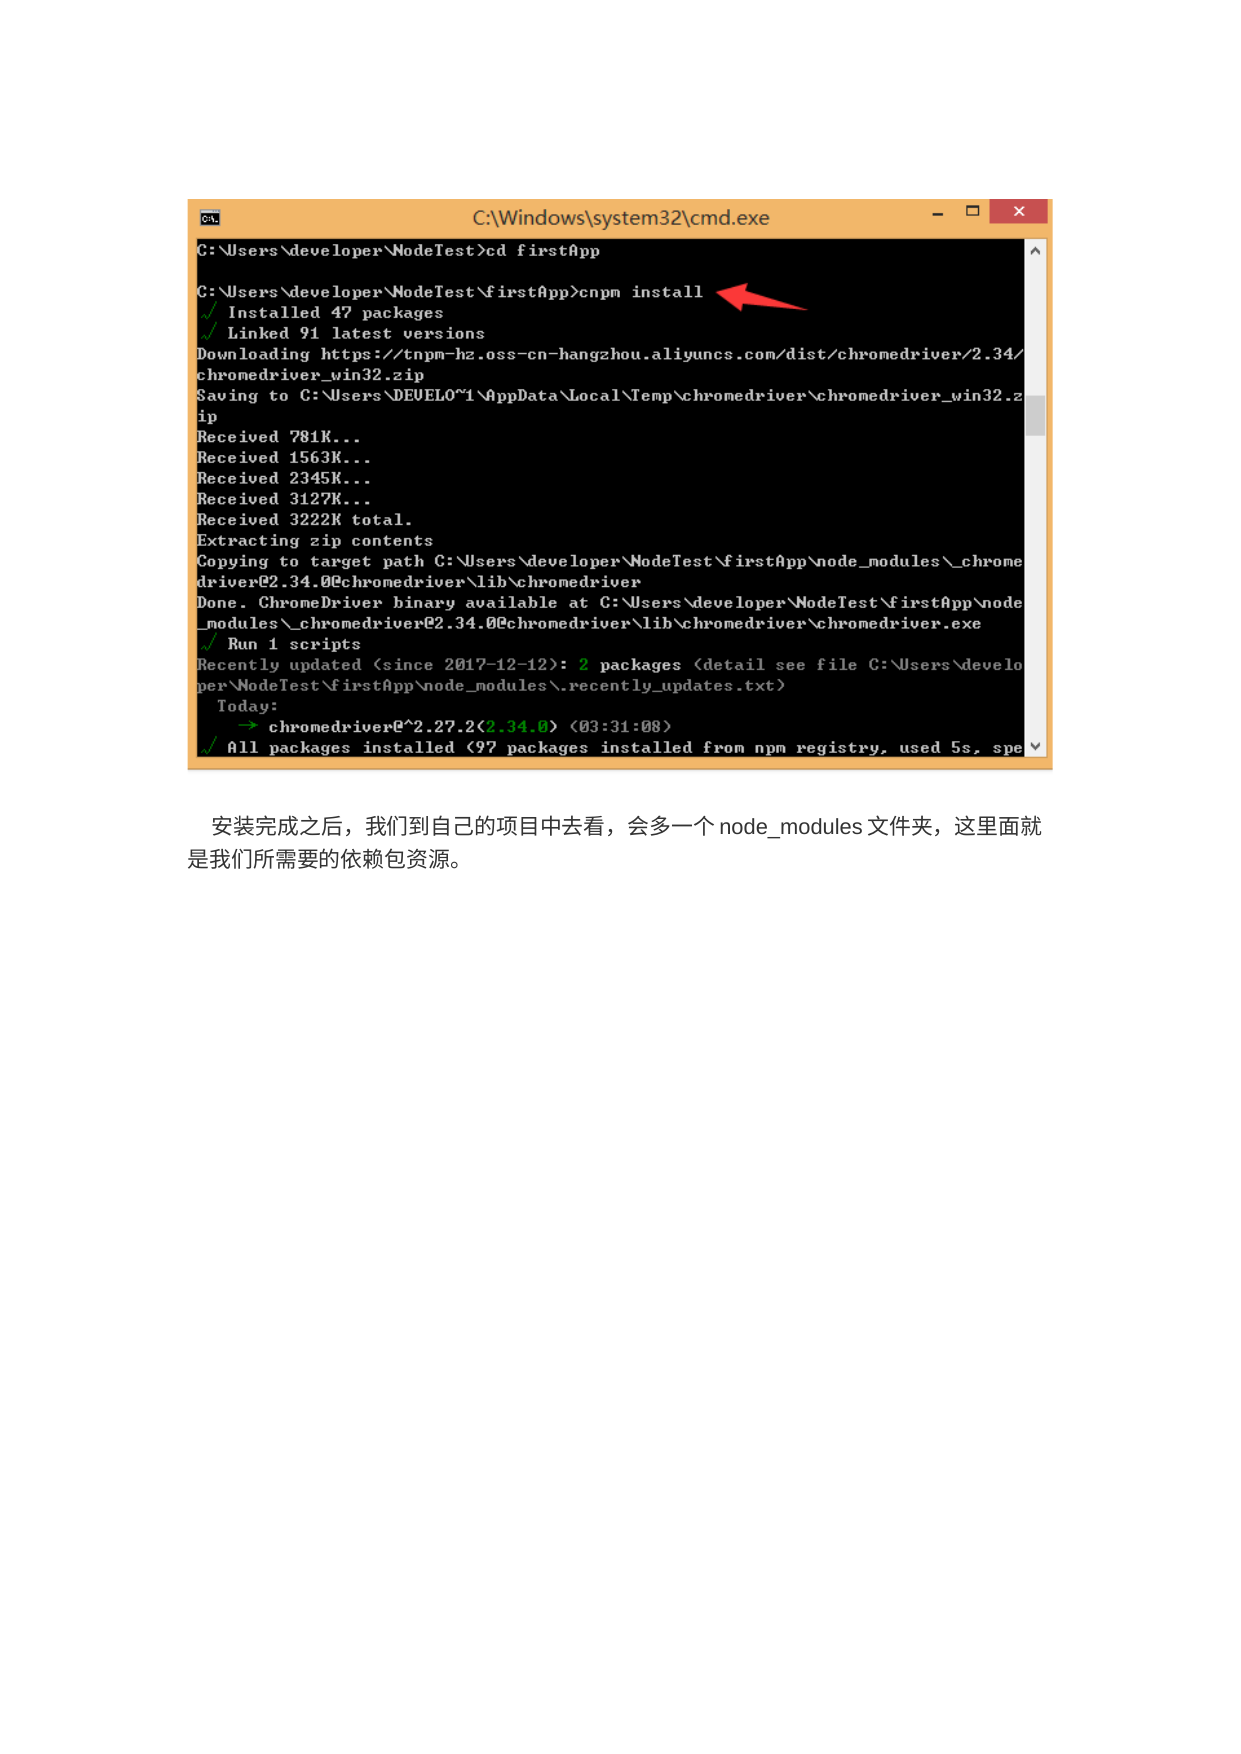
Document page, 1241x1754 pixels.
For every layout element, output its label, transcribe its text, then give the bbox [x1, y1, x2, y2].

text 安装完成之后，我们到自己的项目中去看，会多一个node_modules文件夹，这里面就是我们所需要的依赖包资源。 [187, 809, 1053, 874]
picture [187, 199, 1053, 775]
